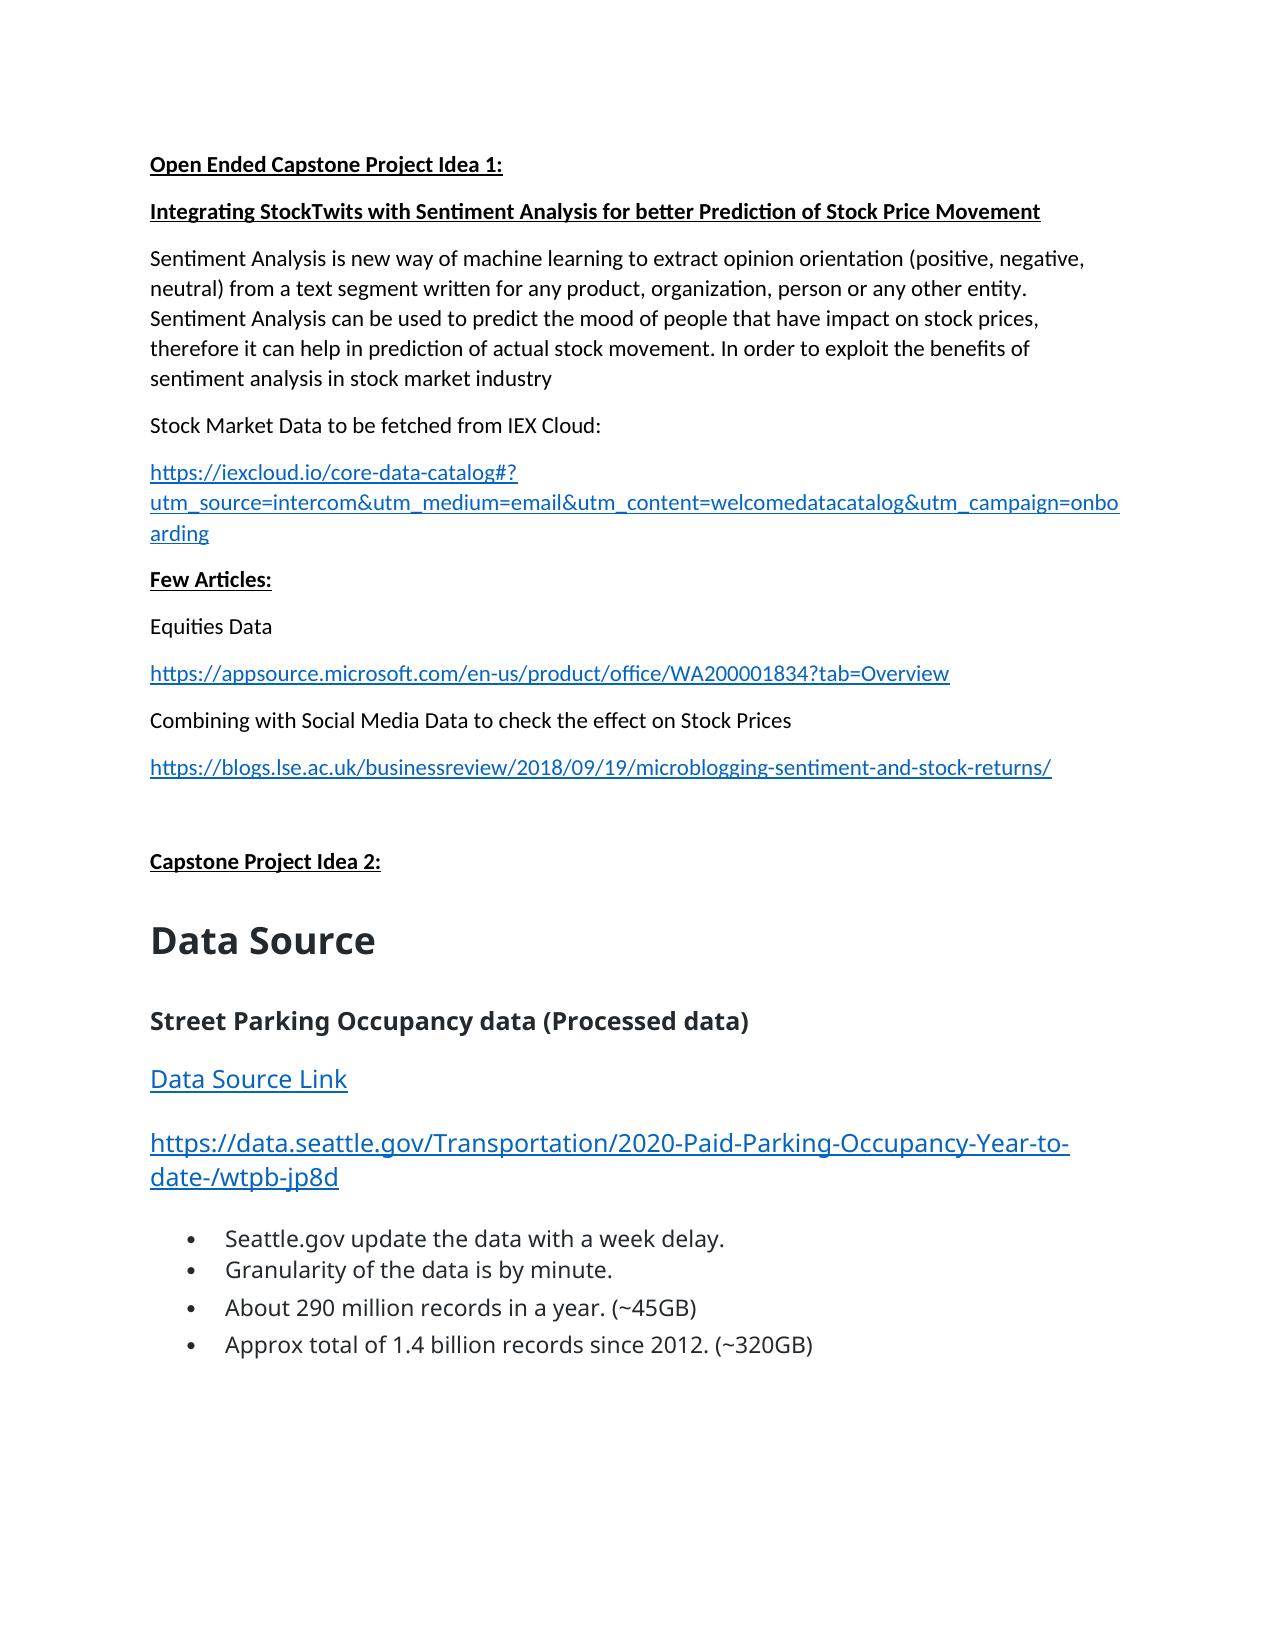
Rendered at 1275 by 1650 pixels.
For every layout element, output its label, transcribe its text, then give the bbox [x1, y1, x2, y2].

text https://appsource.microsoft.com/en-us/product/office/WA200001834?tab=Overview [150, 659, 1125, 687]
text Combining with Social Media Data to check the effect on Stock Prices [150, 706, 1125, 734]
list Seattle.gov update the data with a week delay. [187, 1223, 1125, 1254]
text Few Articles: [150, 566, 1125, 594]
text Integrating StockTwits with Sentiment Analysis for better Prediction of Stock Price Movement [150, 197, 1125, 225]
list Approx total of 1.4 billion records since 2012. (~320GB) [187, 1329, 1125, 1360]
subtitle Data Source [150, 914, 1125, 966]
text Stock Market Data to be fetched from IEX Cloud: [150, 411, 1125, 439]
text https://iexcloud.io/core-data-catalog#?utm_source=intercom&utm_medium=email&utm_content=welcomedatacatalog&utm_campaign=onboarding [150, 458, 1125, 547]
list About 290 million records in a year. (~45GB) [187, 1291, 1125, 1323]
text Equities Data [150, 612, 1125, 641]
text Data Source Link [150, 1062, 1125, 1096]
text https://blogs.lse.ac.uk/businessreview/2018/09/19/microblogging-sentiment-and-stock-returns/ [150, 753, 1125, 781]
text Capstone Project Idea 2: [150, 847, 1125, 875]
text https://data.seattle.gov/Transportation/2020-Paid-Parking-Occupancy-Year-to-date-/wtpb-jp8d [150, 1125, 1125, 1193]
text Open Ended Capstone Project Idea 1: [150, 150, 1125, 178]
text Sentiment Analysis is new way of machine learning to extract opinion orientation (positive, negative, neutral) from a text segment written for any product, organization, person or any other entity. Sentiment Analysis can be used to predict the mood of people that have impact on stock prices, therefore it can help in prediction of actual stock movement. In order to exploit the benefits of sentiment analysis in stock market industry [150, 244, 1125, 393]
list Granularity of the data is by minute. [187, 1254, 1125, 1285]
subtitle Street Parking Occupancy data (Processed data) [150, 1003, 1125, 1037]
